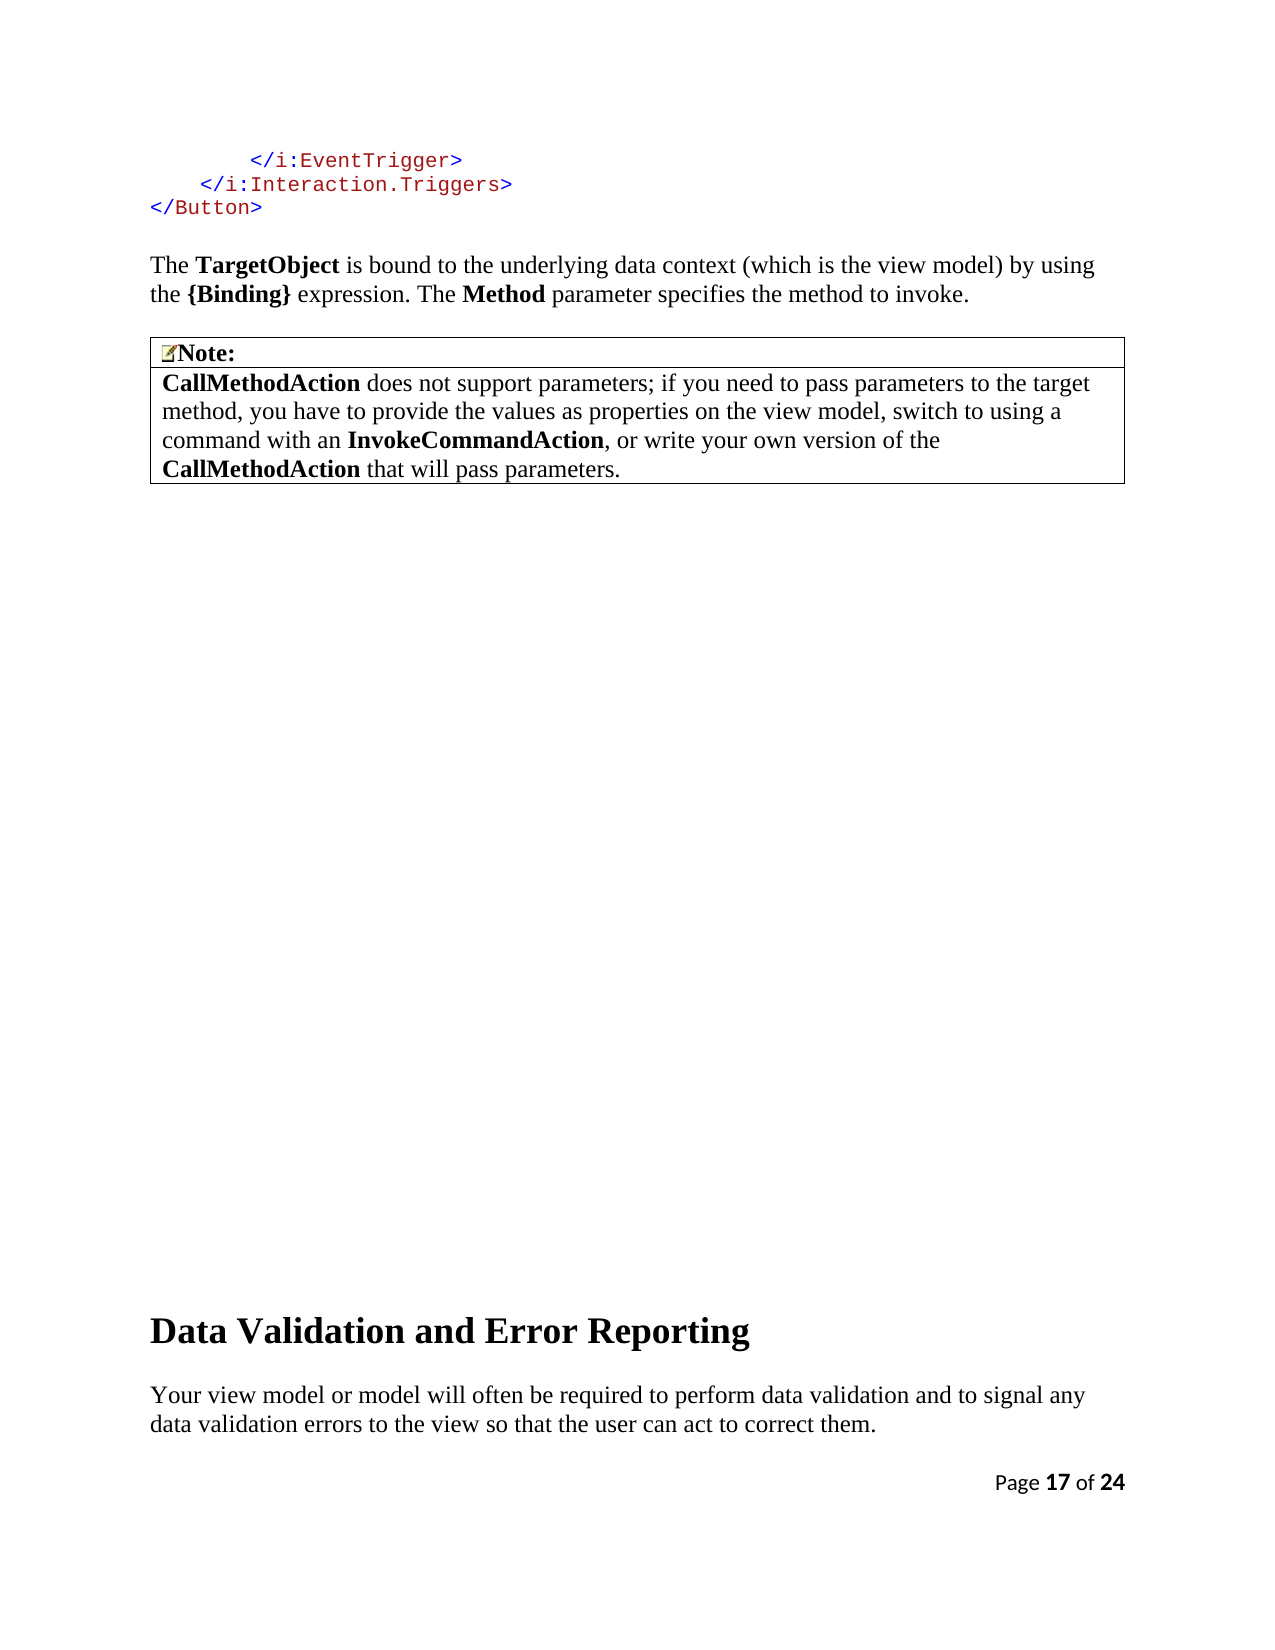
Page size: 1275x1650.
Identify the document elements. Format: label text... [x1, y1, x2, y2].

text Your view model or model will often be required to perform data validation and to signal any data validation errors to the view so that the user can act to correct them. [150, 1380, 1125, 1438]
text </i:EventTrigger> [150, 150, 1125, 174]
text </i:Interaction.Triggers> [150, 174, 1125, 197]
table_header Note: [151, 338, 1124, 367]
picture [161, 345, 178, 362]
text The TargetObject is bound to the underlying data context (which is the view model) by using the {Binding} expression. The Method parameter specifies the method to invoke. [150, 250, 1125, 308]
text Data Validation and Error Reporting [150, 1308, 1125, 1351]
table_cell CallMethodAction does not support parameters; if you need to pass parameters to the target method, you have to provide the values as properties on the view model, switch to using a command with an InvokeCommandAction, or write your own version of the CallMethodAction that will pass parameters. [151, 368, 1124, 483]
text </Button> [150, 197, 1125, 221]
